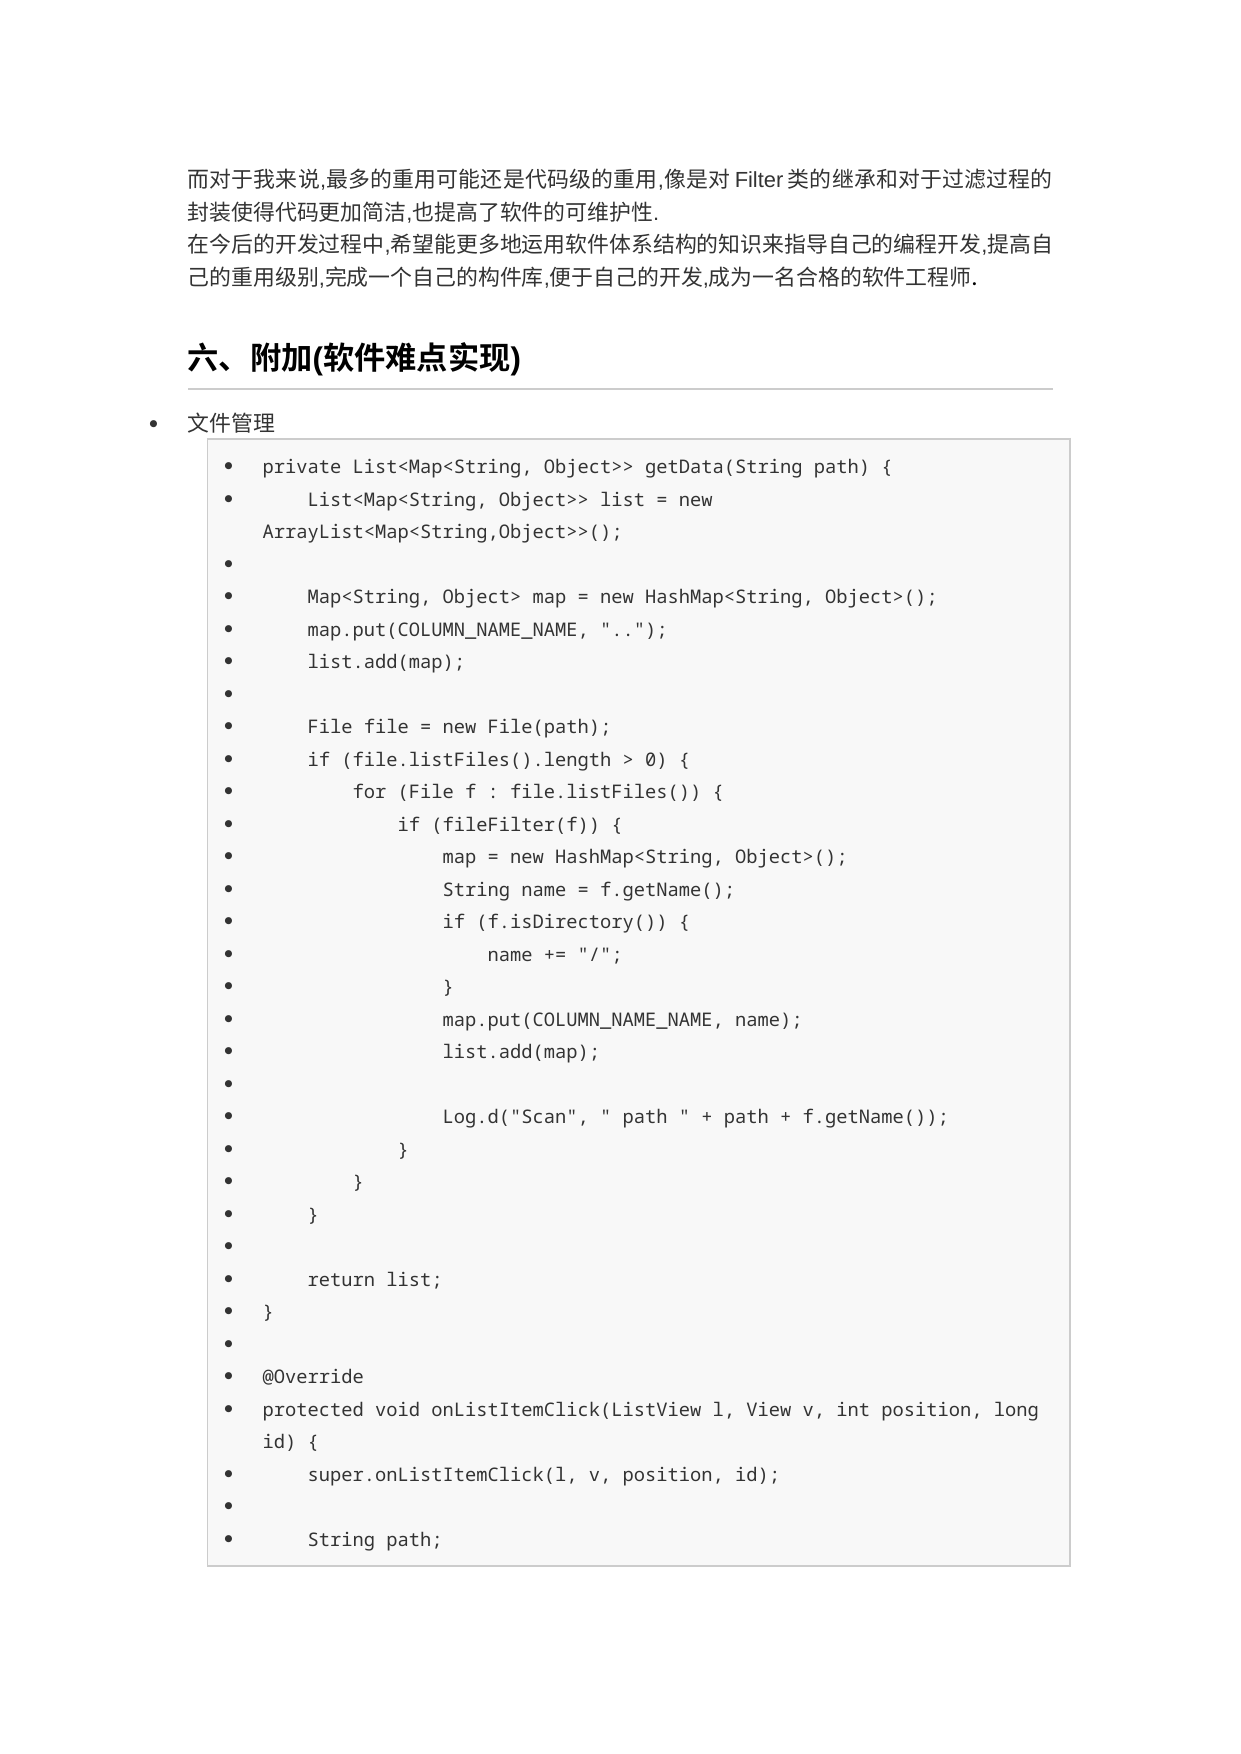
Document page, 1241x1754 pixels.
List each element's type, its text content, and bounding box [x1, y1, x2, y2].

list } [208, 1283, 1069, 1315]
list protected void onListItemClick(ListView l, View v, int position, long id) { [208, 1380, 1069, 1445]
list String path; [208, 1510, 1069, 1565]
list map.put(COLUMN_NAME_NAME, ".."); [208, 600, 1069, 633]
text 在今后的开发过程中,希望能更多地运用软件体系结构的知识来指导自己的编程开发,提高自己的重用级别,完成一个自己的构件库,便于自己的开发,成为一名合格的软件工程师. [187, 227, 1053, 292]
list List<Map<String, Object>> list = new ArrayList<Map<String,Object>>(); [208, 470, 1069, 535]
list } [208, 1185, 1069, 1218]
list String name = f.getName(); [208, 860, 1069, 893]
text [187, 162, 1053, 227]
list if (f.isDirectory()) { [208, 893, 1069, 925]
text 六、附加(软件难点实现) [187, 323, 1053, 390]
list File file = new File(path); [208, 698, 1069, 730]
list list.add(map); [208, 633, 1069, 665]
list 文件管理 [150, 405, 1053, 438]
list super.onListItemClick(l, v, position, id); [208, 1445, 1069, 1478]
list name += "/"; [208, 925, 1069, 958]
list Map<String, Object> map = new HashMap<String, Object>(); [208, 568, 1069, 600]
list map.put(COLUMN_NAME_NAME, name); [208, 990, 1069, 1023]
list } [208, 1153, 1069, 1185]
list if (fileFilter(f)) { [208, 795, 1069, 828]
list } [208, 958, 1069, 990]
list list.add(map); [208, 1023, 1069, 1055]
list return list; [208, 1250, 1069, 1283]
list map = new HashMap<String, Object>(); [208, 828, 1069, 860]
list if (file.listFiles().length > 0) { [208, 730, 1069, 763]
list private List<Map<String, Object>> getData(String path) { [208, 440, 1069, 470]
list Log.d("Scan", " path " + path + f.getName()); [208, 1088, 1069, 1120]
list for (File f : file.listFiles()) { [208, 763, 1069, 795]
list @Override [208, 1348, 1069, 1380]
list } [208, 1120, 1069, 1153]
